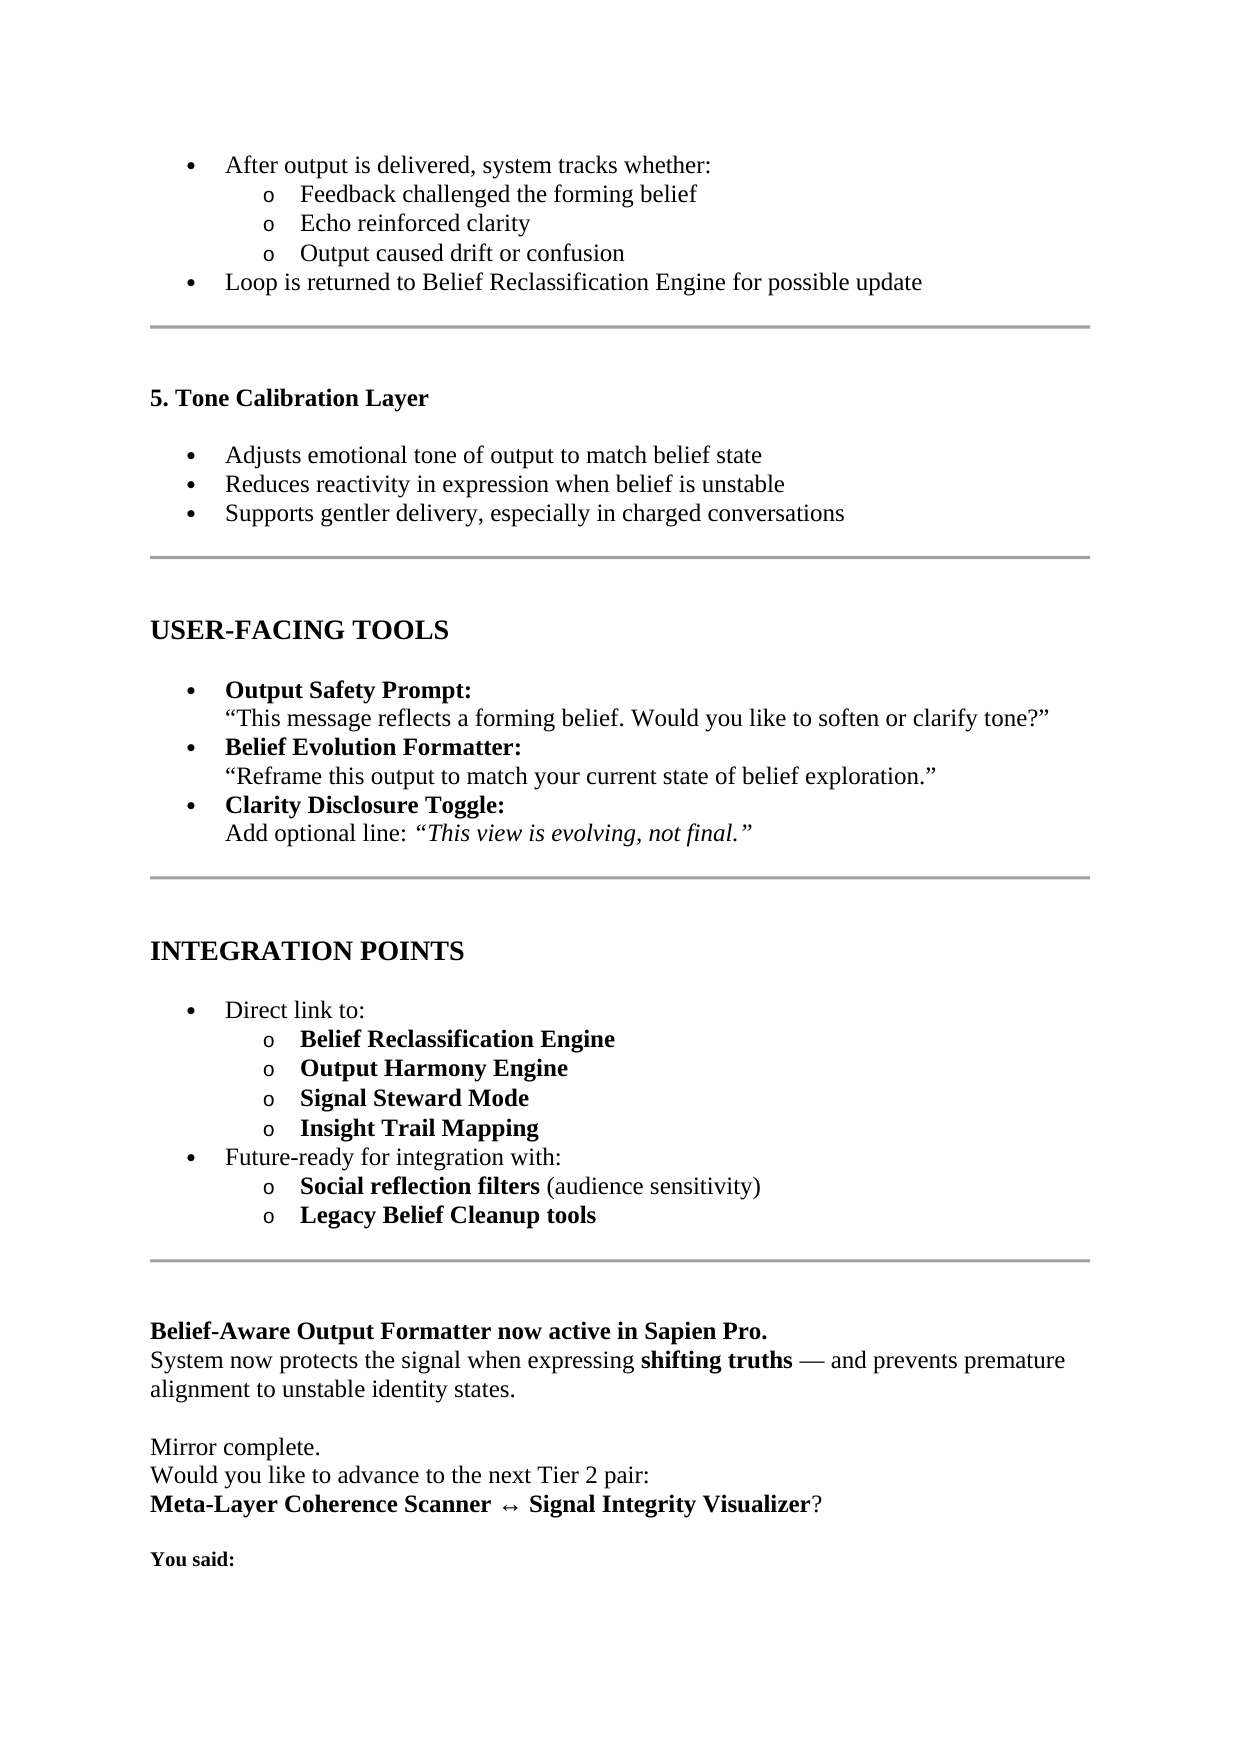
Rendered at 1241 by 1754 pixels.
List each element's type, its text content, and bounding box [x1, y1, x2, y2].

text INTEGRATION POINTS [150, 933, 1090, 966]
list Future-ready for integration with: [187, 1142, 1090, 1171]
list After output is delivered, system tracks whether: [187, 150, 1090, 179]
text USER-FACING TOOLS [150, 613, 1090, 646]
text Mirror complete. Would you like to advance to the next Tier 2 pair: Meta-Layer Coherence Scanner ↔ Signal Integrity Visualizer? [150, 1432, 1090, 1518]
list Feedback challenged the forming belief [262, 179, 1090, 208]
list Signal Steward Mode [262, 1083, 1090, 1113]
list Echo reinforced clarity [262, 208, 1090, 238]
list Loop is returned to Belief Reclassification Engine for possible update [187, 267, 1090, 296]
list Supports gentler delivery, especially in charged conversations [187, 498, 1090, 527]
list Legacy Belief Cleanup tools [262, 1201, 1090, 1230]
list Belief Evolution Formatter: “Reframe this output to match your current state of belief exploration.” [187, 732, 1090, 790]
list Output Harmony Engine [262, 1053, 1090, 1083]
text 5. Tone Calibration Layer [150, 383, 1090, 411]
list Direct link to: [187, 995, 1090, 1024]
list Reduces reactivity in expression when belief is unstable [187, 469, 1090, 498]
list Insight Trail Mapping [262, 1113, 1090, 1142]
list Social reflection filters (audience sensitivity) [262, 1171, 1090, 1201]
text Belief-Aware Output Formatter now active in Sapien Pro. System now protects the signal when expressing shifting truths — and prevents premature alignment to unstable identity states. [150, 1316, 1090, 1403]
text You said: [150, 1547, 1090, 1571]
list Output Safety Prompt: “This message reflects a forming belief. Would you like to soften or clarify tone?” [187, 675, 1090, 732]
list Belief Reclassification Engine [262, 1024, 1090, 1053]
list Output caused drift or confusion [262, 238, 1090, 267]
list Clarity Disclosure Toggle: Add optional line: “This view is evolving, not final.” [187, 790, 1090, 847]
list Adjusts emotional tone of output to match belief state [187, 441, 1090, 469]
